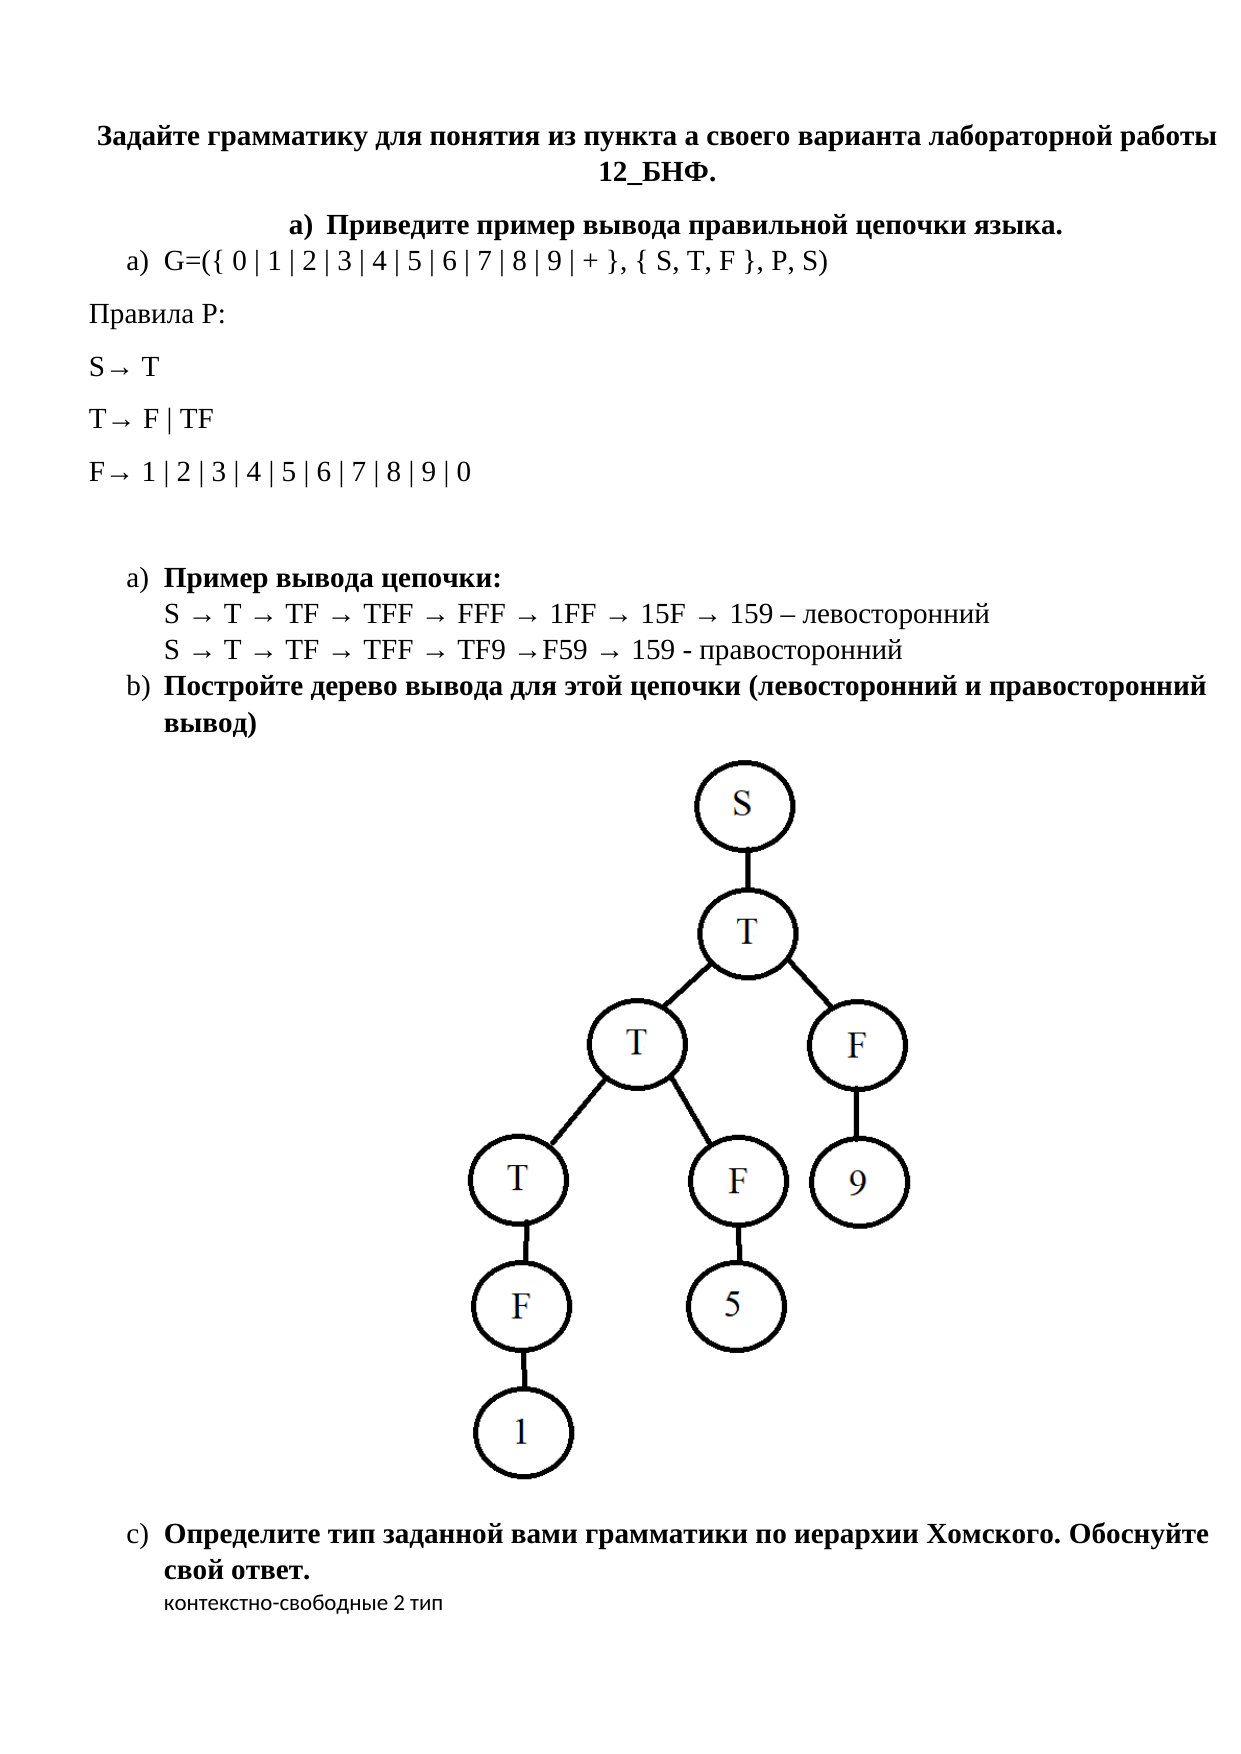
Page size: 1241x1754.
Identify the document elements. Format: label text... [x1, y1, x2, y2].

picture [422, 757, 930, 1497]
list G=({ 0 | 1 | 2 | 3 | 4 | 5 | 6 | 7 | 8 | 9 | + }, { S, T, F }, P, S) [126, 243, 1226, 277]
text T→ F | TF [89, 402, 1226, 435]
list Постройте дерево вывода для этой цепочки (левосторонний и правосторонний вывод) [126, 668, 1226, 738]
list Пример вывода цепочки: [126, 560, 1226, 594]
list контекстно-свободные 2 тип [164, 1588, 1226, 1616]
list Определите тип заданной вами грамматики по иерархии Хомского. Обоснуйте свой ответ. [126, 1516, 1226, 1585]
text Правила P: [89, 296, 1226, 329]
text Задайте грамматику для понятия из пункта а своего варианта лабораторной работы 12_БНФ. [89, 118, 1226, 188]
list S → T → TF → TFF → FFF → 1FF → 15F → 159 – левосторонний [164, 596, 1226, 630]
list Приведите пример вывода правильной цепочки языка. [126, 207, 1226, 241]
list S → T → TF → TFF → TF9 →F59 → 159 - правосторонний [164, 632, 1226, 666]
text S→ T [89, 349, 1226, 382]
text F→ 1 | 2 | 3 | 4 | 5 | 6 | 7 | 8 | 9 | 0 [89, 454, 1226, 488]
